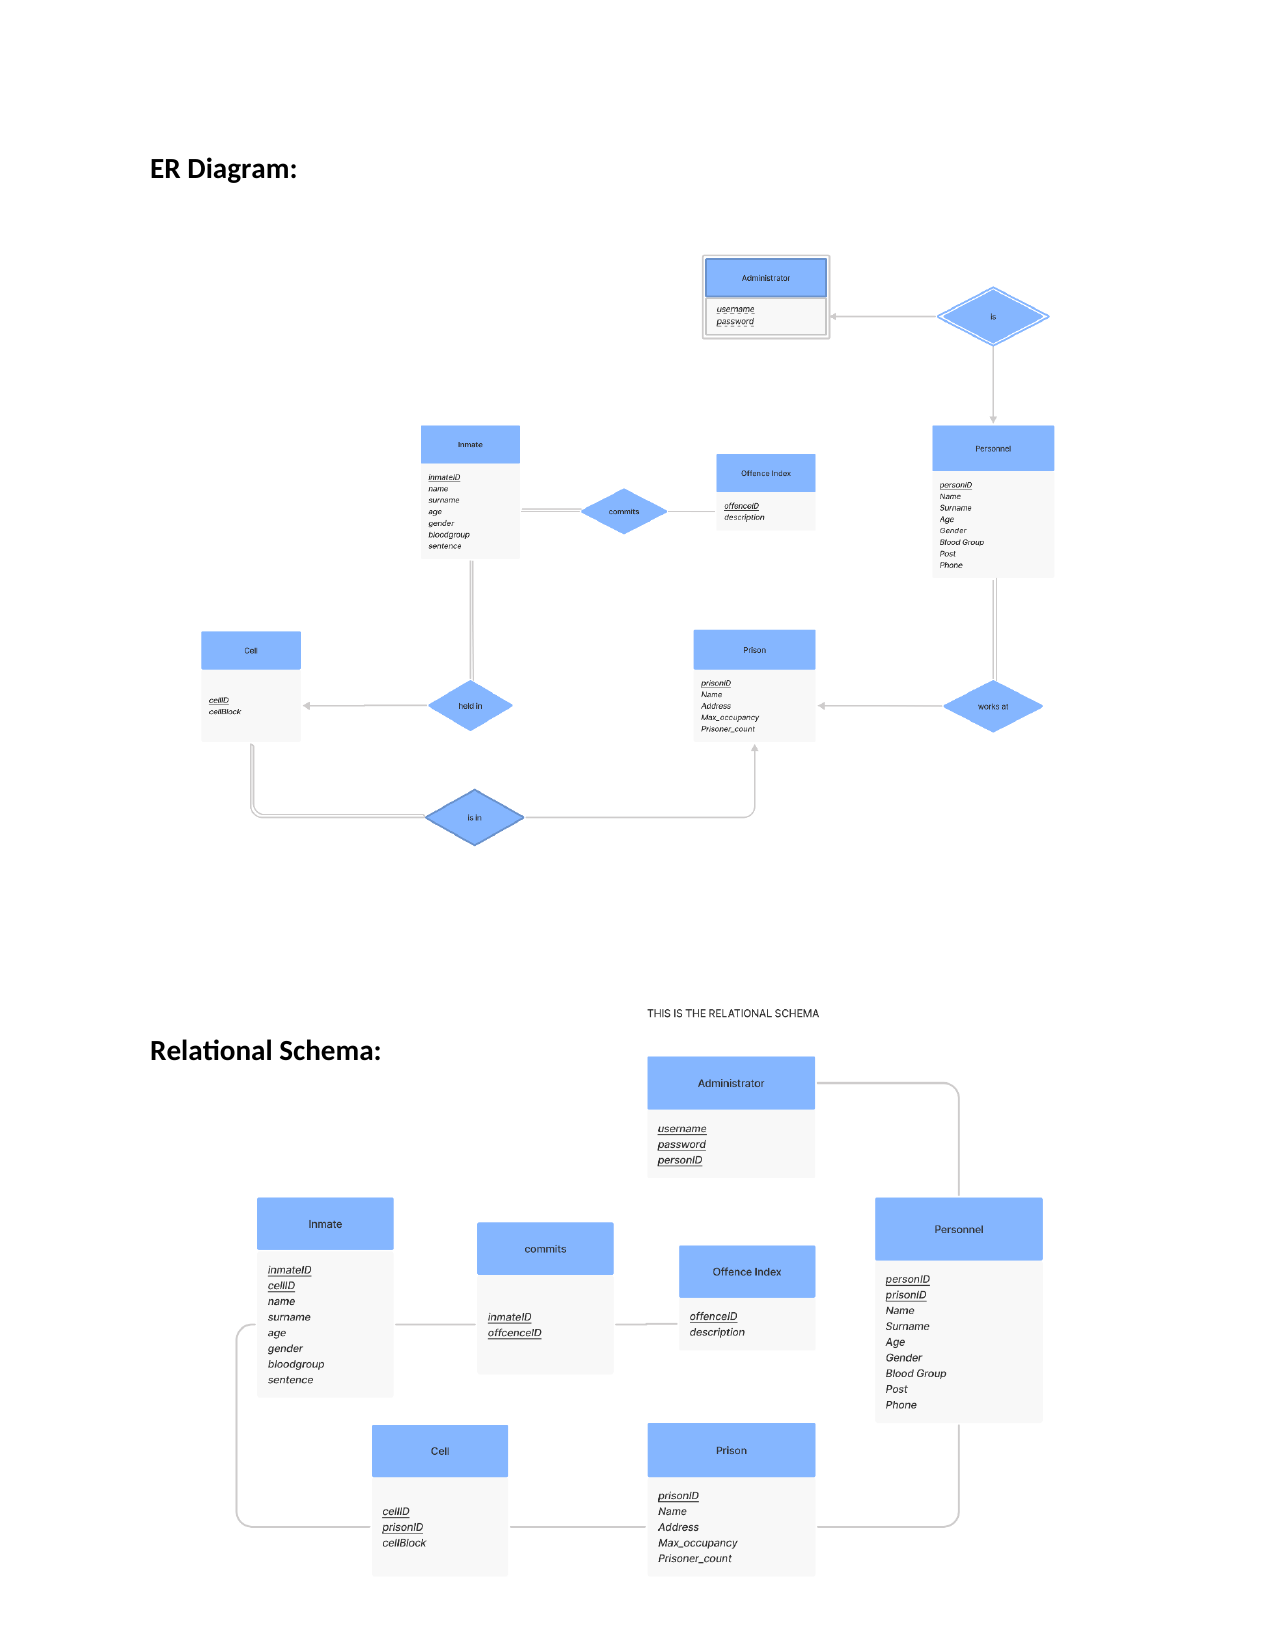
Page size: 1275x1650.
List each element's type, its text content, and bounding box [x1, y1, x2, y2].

text ER Diagram: [150, 150, 1125, 186]
text Relational Schema: [150, 1032, 1125, 1067]
picture [151, 1067, 1125, 1650]
picture [141, 193, 1115, 907]
picture [151, 925, 1125, 1032]
